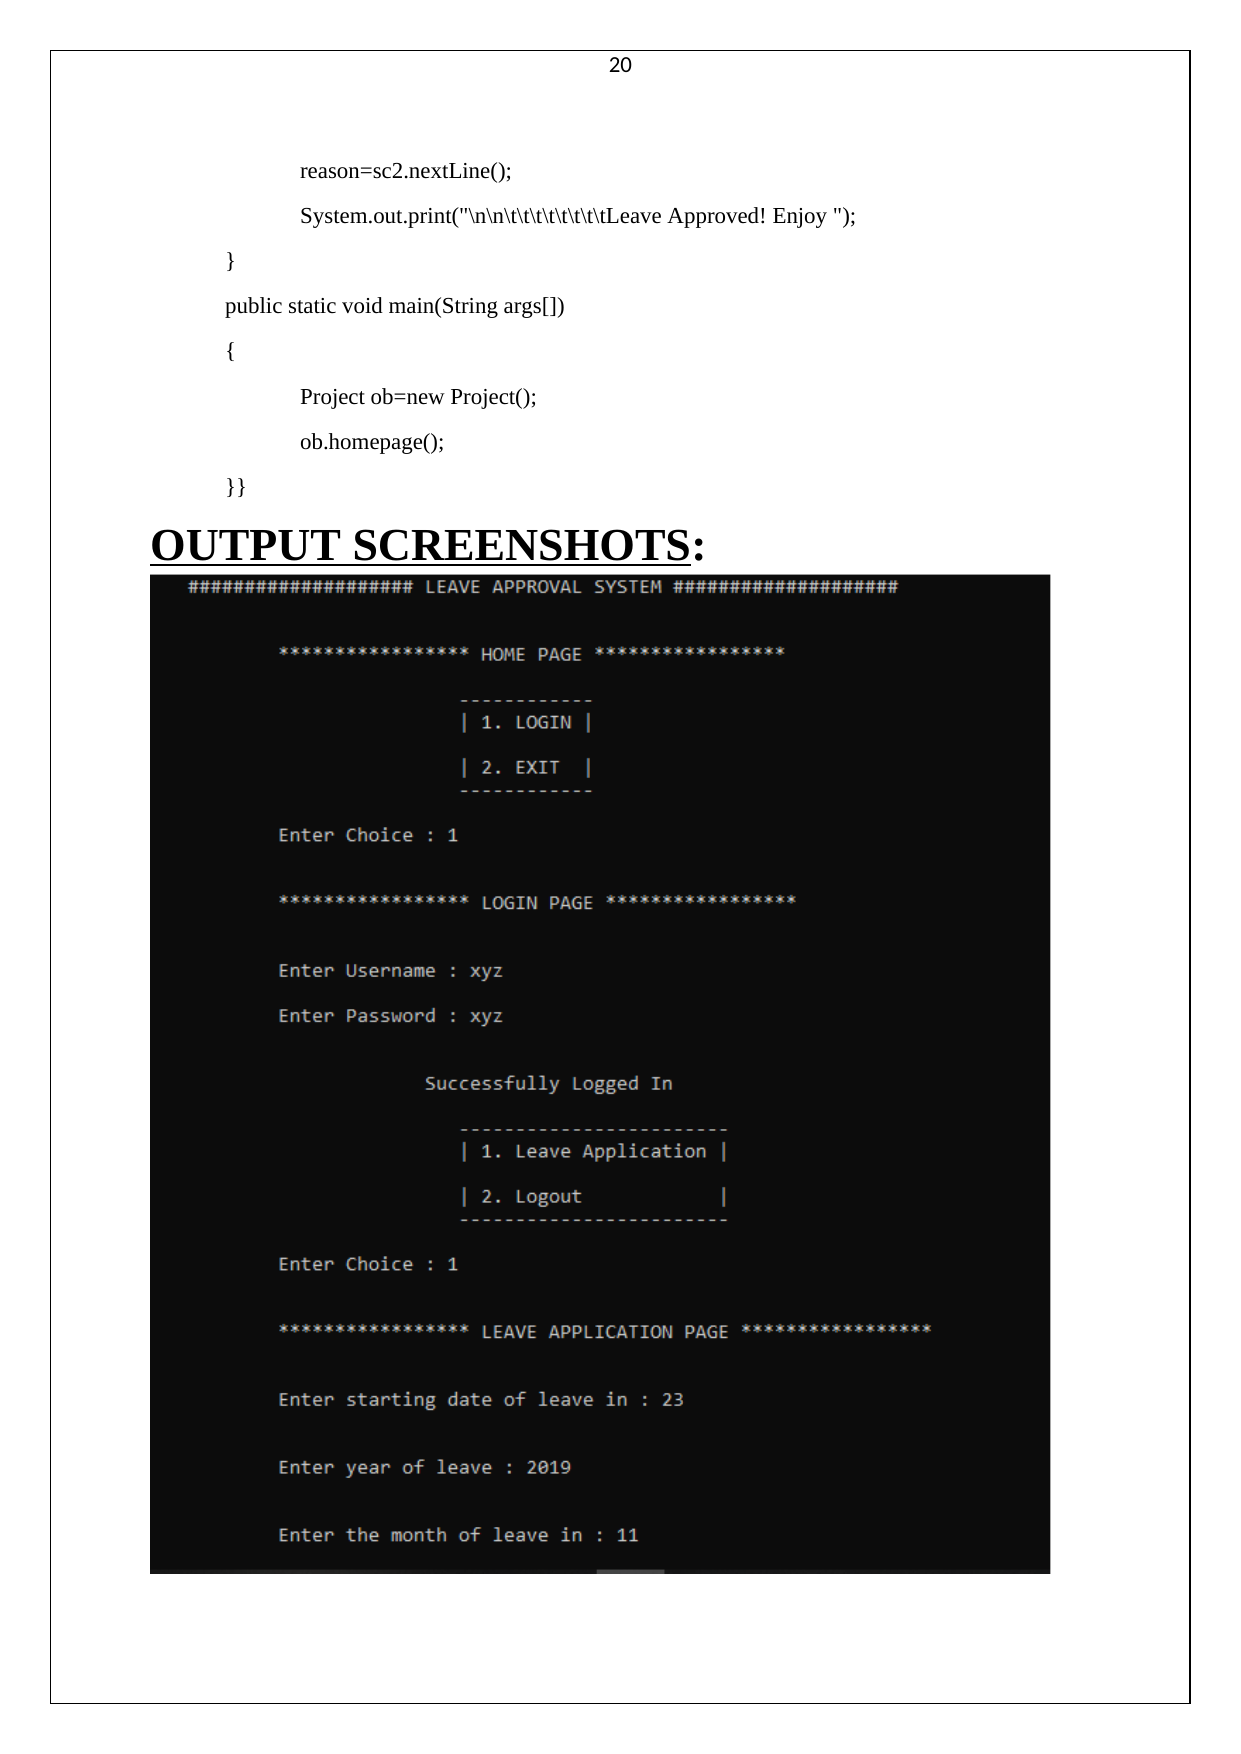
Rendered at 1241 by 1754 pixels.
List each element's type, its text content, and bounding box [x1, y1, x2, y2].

text public static void main(String args[]) [150, 292, 1051, 319]
text { [150, 338, 1051, 364]
text }} [150, 473, 1051, 499]
text ob.homepage(); [150, 428, 1051, 454]
text reason=sc2.nextLine(); [150, 157, 1051, 183]
text System.out.print("\n\n\t\t\t\t\t\t\t\tLeave Approved! Enjoy "); [150, 202, 1051, 229]
text OUTPUT SCREENSHOTS: [150, 518, 1051, 572]
text Project ob=new Project(); [150, 383, 1051, 409]
picture [150, 572, 1051, 1574]
text } [150, 247, 1051, 274]
